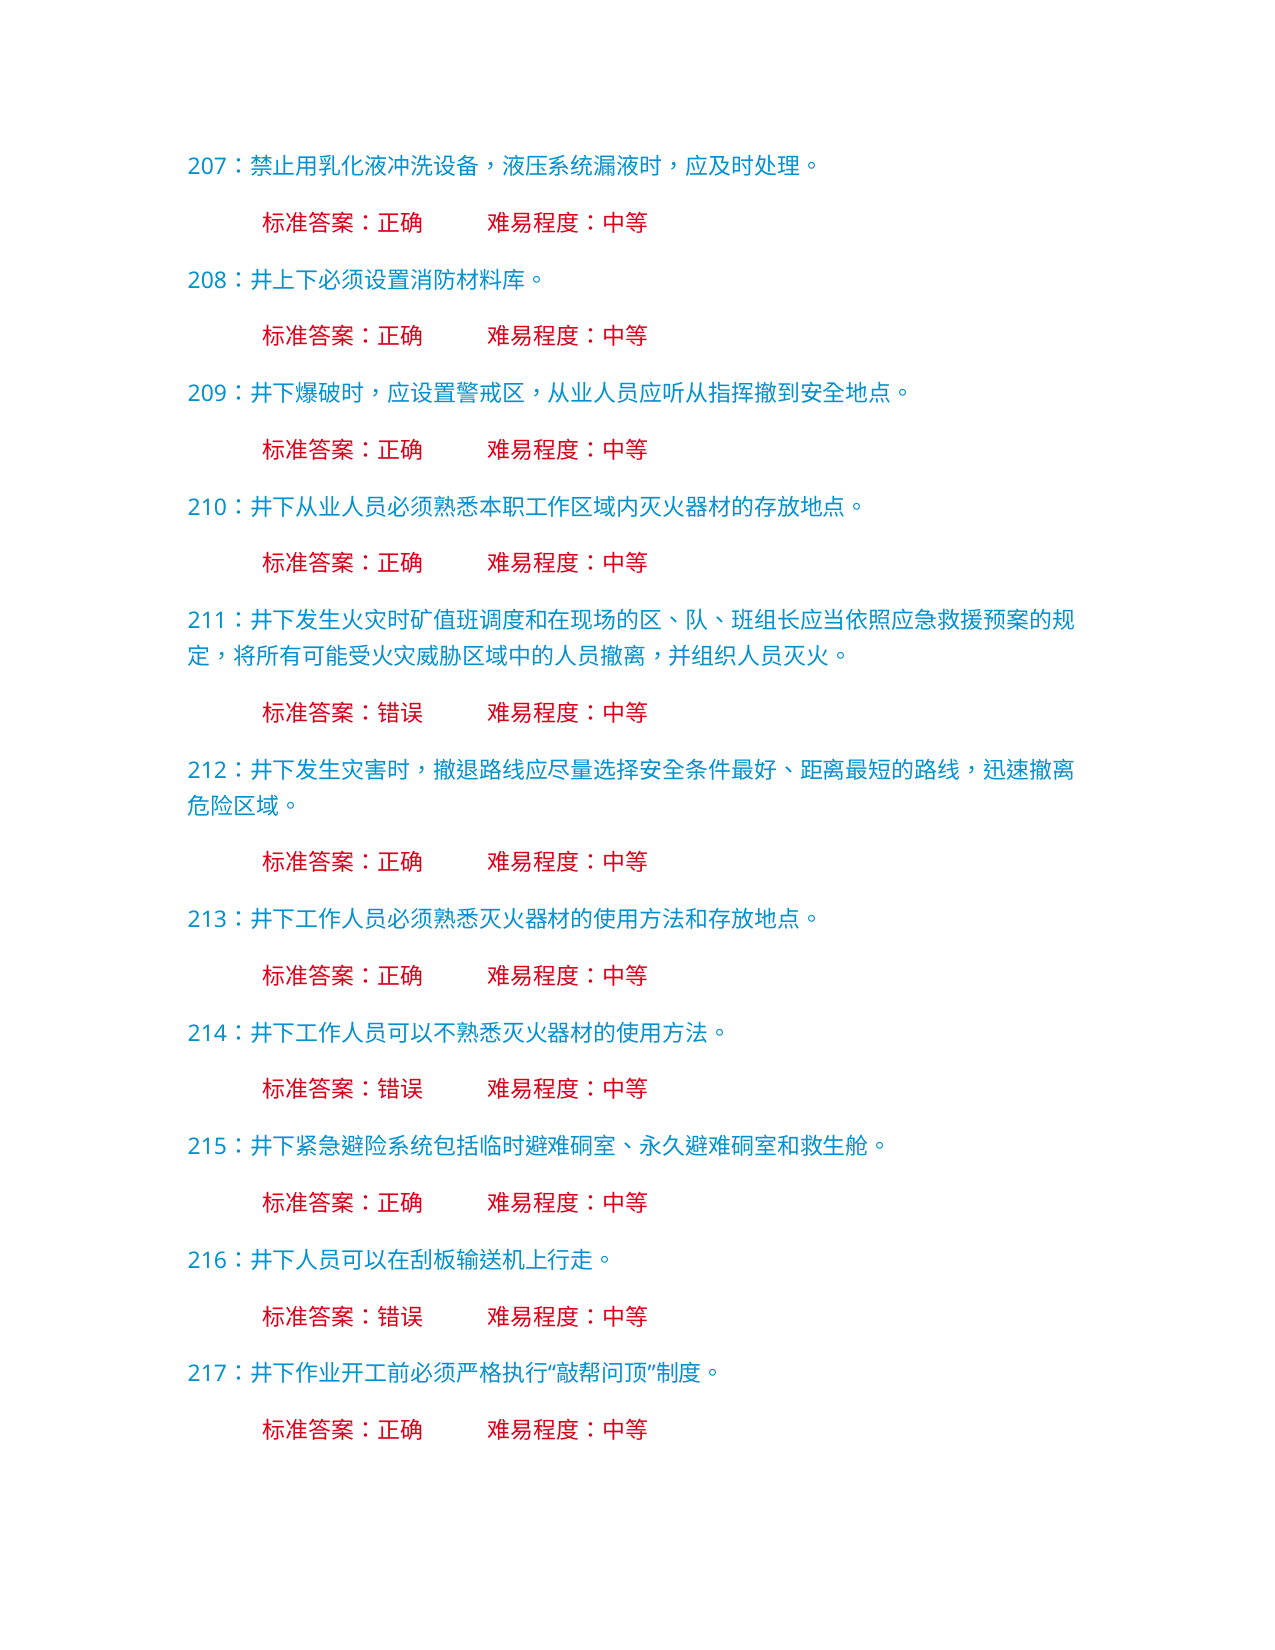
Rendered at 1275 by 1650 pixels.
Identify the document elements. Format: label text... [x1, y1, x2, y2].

text 标准答案：错误 难易程度：中等 [187, 1301, 1087, 1332]
text 215：井下紧急避险系统包括临时避难硐室、永久避难硐室和救生舱。 [187, 1130, 1087, 1161]
text 标准答案：正确 难易程度：中等 [187, 547, 1087, 579]
text 标准答案：正确 难易程度：中等 [187, 207, 1087, 238]
text 标准答案：正确 难易程度：中等 [187, 434, 1087, 465]
text 217：井下作业开工前必须严格执行“敲帮问顶”制度。 [187, 1357, 1087, 1388]
text 212：井下发生灾害时，撤退路线应尽量选择安全条件最好、距离最短的路线，迅速撤离危险区域。 [187, 754, 1087, 821]
text 216：井下人员可以在刮板输送机上行走。 [187, 1244, 1087, 1275]
text 209：井下爆破时，应设置警戒区，从业人员应听从指挥撤到安全地点。 [187, 377, 1087, 408]
text 210：井下从业人员必须熟悉本职工作区域内灭火器材的存放地点。 [187, 491, 1087, 522]
text 标准答案：正确 难易程度：中等 [187, 960, 1087, 991]
text 标准答案：错误 难易程度：中等 [187, 1073, 1087, 1105]
text 标准答案：正确 难易程度：中等 [187, 320, 1087, 352]
text 标准答案：正确 难易程度：中等 [187, 846, 1087, 878]
text 标准答案：正确 难易程度：中等 [187, 1414, 1087, 1445]
text 214：井下工作人员可以不熟悉灭火器材的使用方法。 [187, 1017, 1087, 1048]
text 标准答案：错误 难易程度：中等 [187, 697, 1087, 728]
text 211：井下发生火灾时矿值班调度和在现场的区、队、班组长应当依照应急救援预案的规定，将所有可能受火灾威胁区域中的人员撤离，并组织人员灭火。 [187, 604, 1087, 671]
text 208：井上下必须设置消防材料库。 [187, 263, 1087, 295]
text 207：禁止用乳化液冲洗设备，液压系统漏液时，应及时处理。 [187, 150, 1087, 181]
text 213：井下工作人员必须熟悉灭火器材的使用方法和存放地点。 [187, 903, 1087, 934]
text 标准答案：正确 难易程度：中等 [187, 1187, 1087, 1218]
